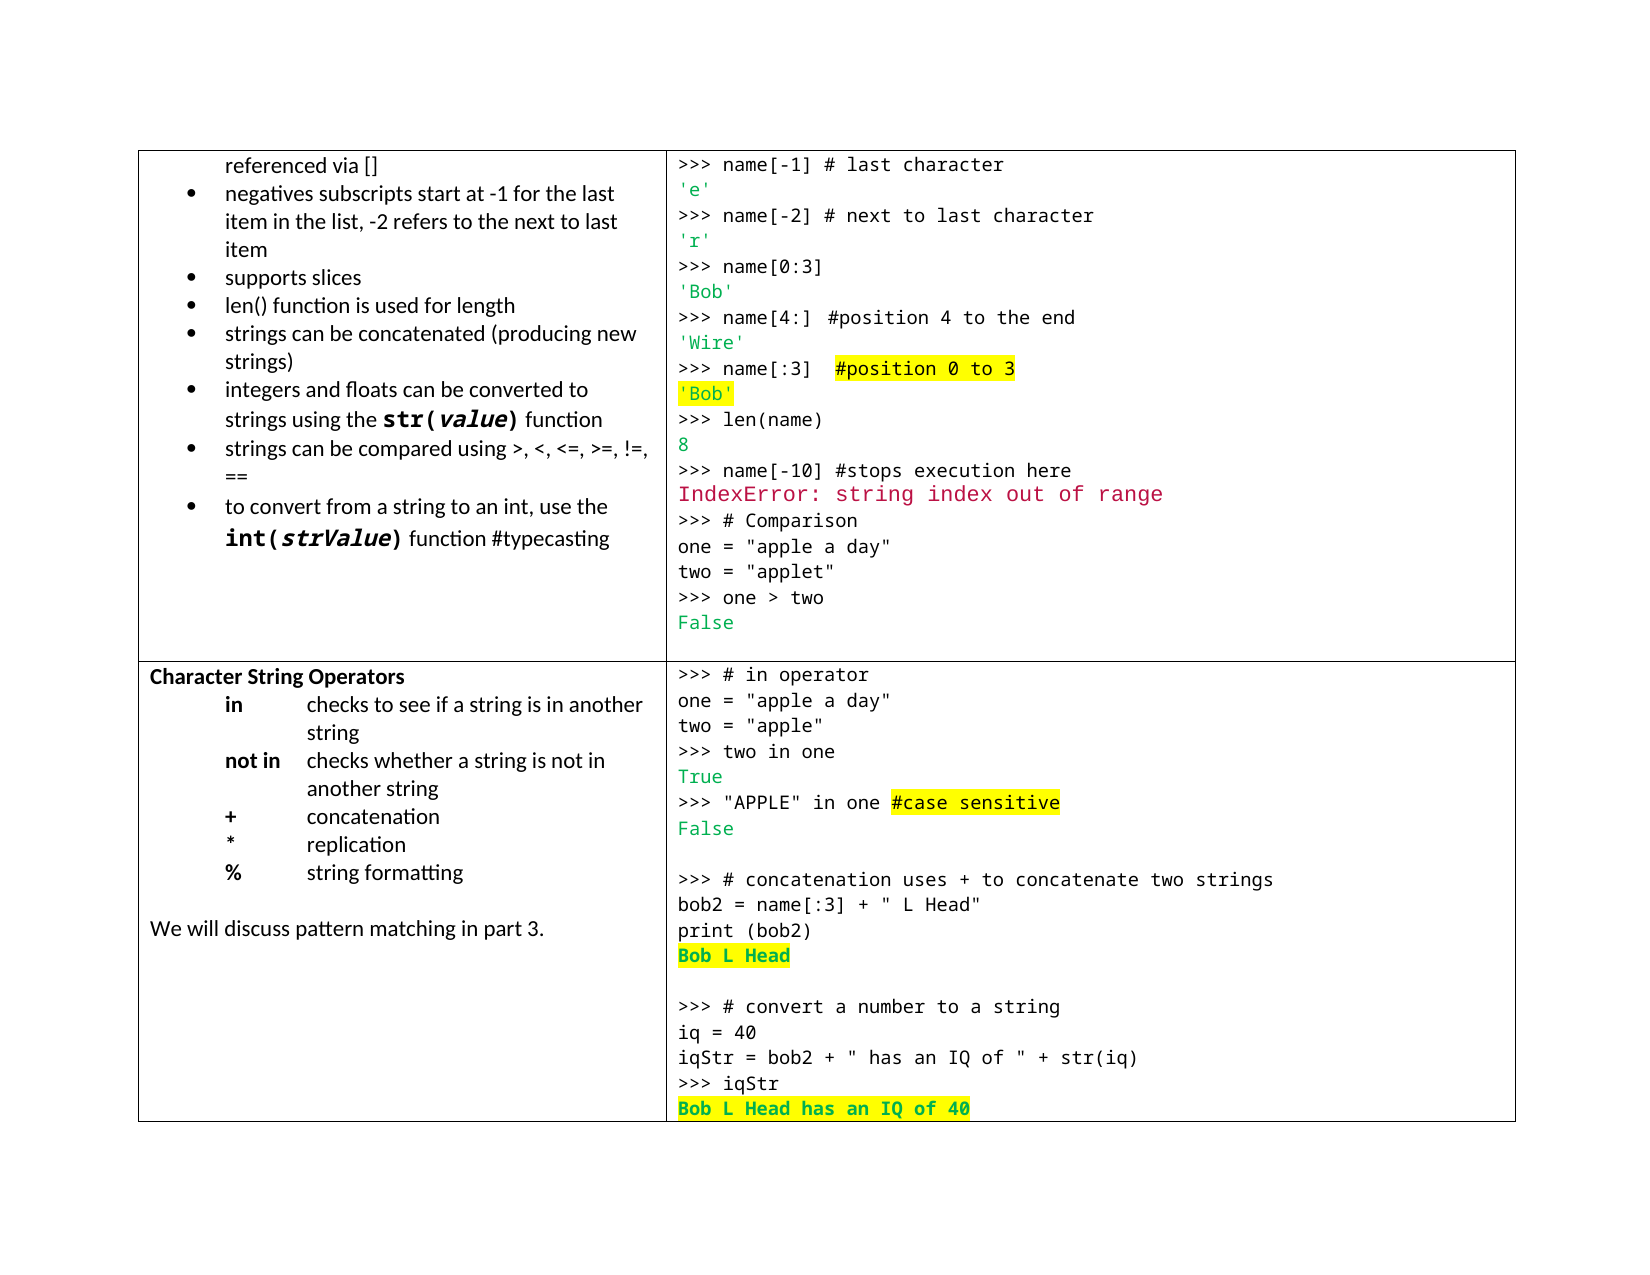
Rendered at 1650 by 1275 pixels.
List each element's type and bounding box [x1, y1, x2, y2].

table_cell [667, 151, 1515, 661]
table_cell [667, 662, 1515, 1121]
table_cell [139, 151, 666, 661]
table_cell [139, 662, 666, 1121]
